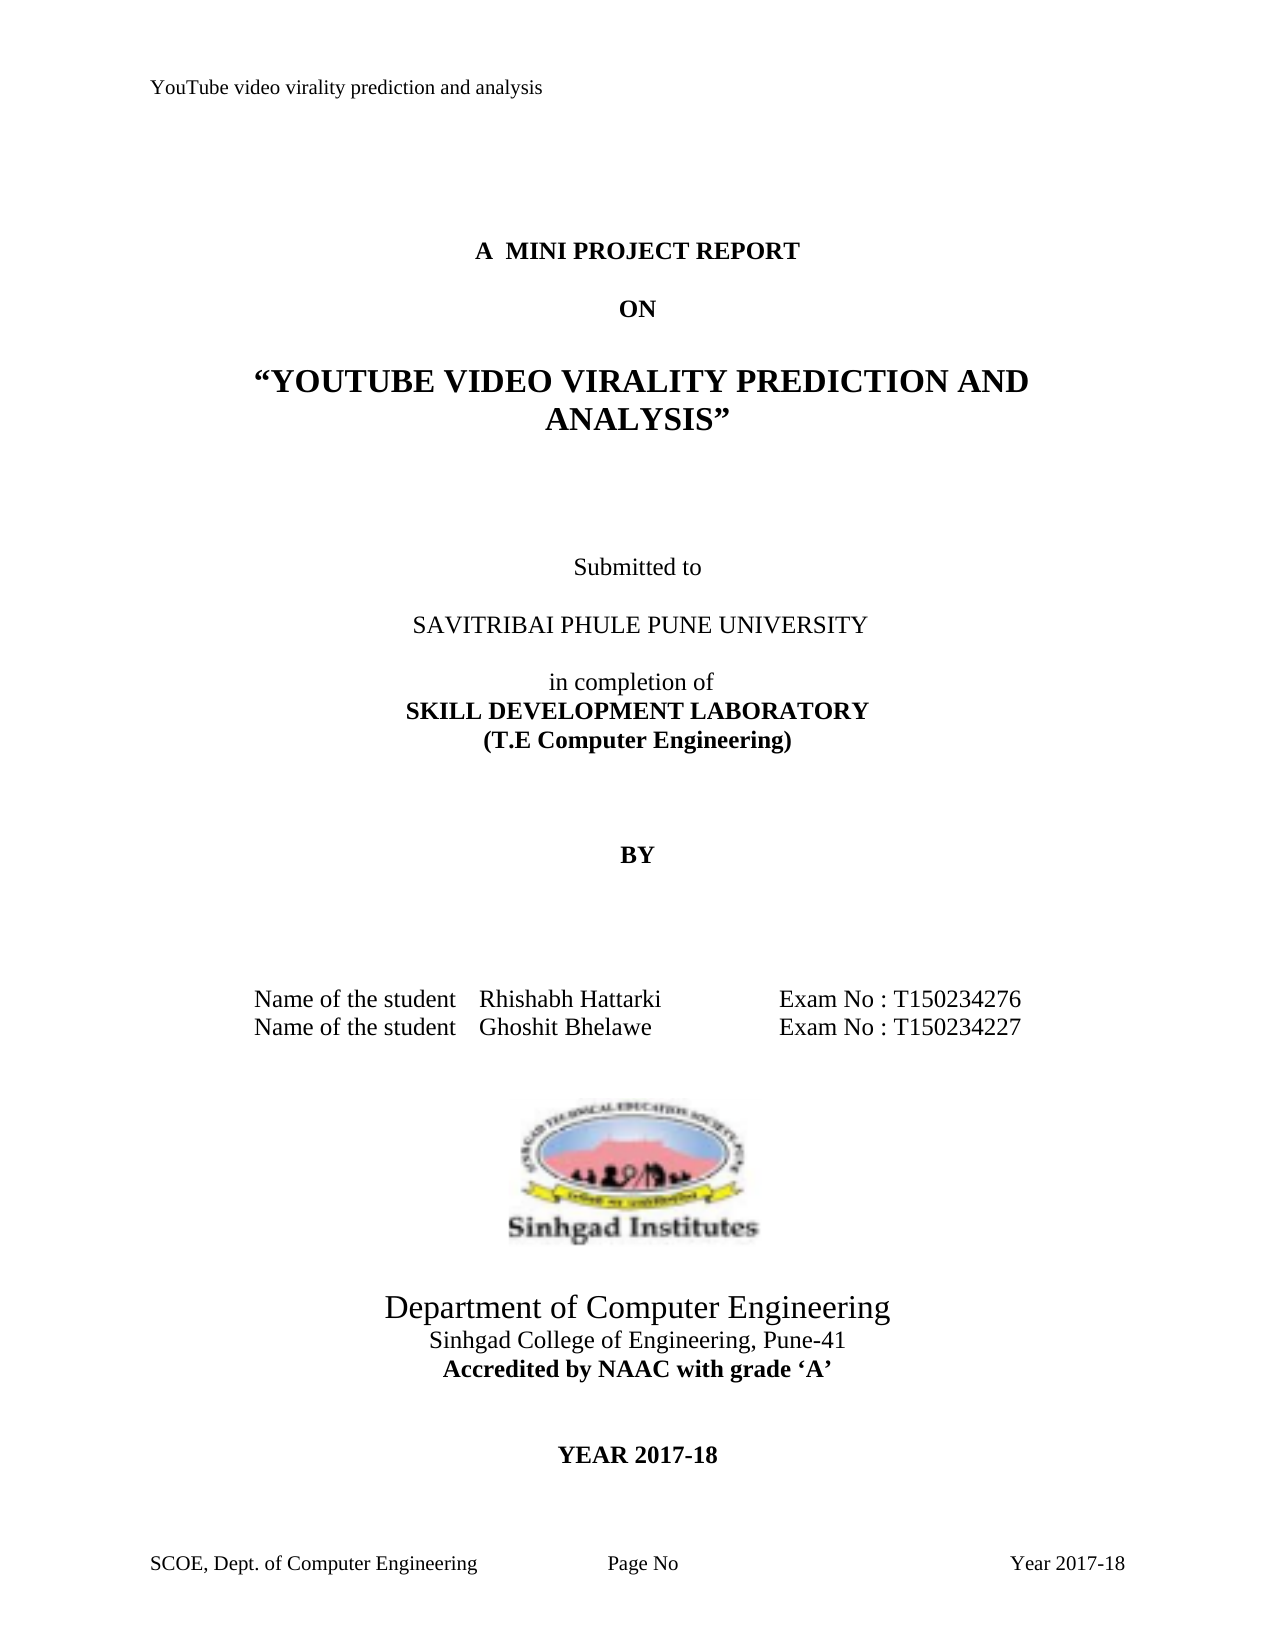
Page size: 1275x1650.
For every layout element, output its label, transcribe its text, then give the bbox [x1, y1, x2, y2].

text Name of the student Rhishabh Hattarki Exam No : T150234276 [150, 984, 1125, 1012]
text SAVITRIBAI PHULE PUNE UNIVERSITY [150, 610, 1125, 639]
text SKILL DEVELOPMENT LABORATORY [150, 696, 1125, 725]
text “YOUTUBE VIDEO VIRALITY PREDICTION AND ANALYSIS” [150, 361, 1125, 437]
text YEAR 2017-18 [150, 1440, 1125, 1469]
text in completion of [150, 667, 1125, 696]
text Submitted to [150, 552, 1125, 581]
text (T.E Computer Engineering) [150, 725, 1125, 754]
text Sinhgad College of Engineering, Pune-41 [150, 1325, 1125, 1354]
text ON [150, 294, 1125, 322]
text A MINI PROJECT REPORT [150, 236, 1125, 265]
text Department of Computer Engineering [150, 1287, 1125, 1325]
text Name of the student Ghoshit Bhelawe Exam No : T150234227 [150, 1012, 1125, 1041]
text BY [150, 840, 1125, 869]
text Accredited by NAAC with grade ‘A’ [150, 1354, 1125, 1383]
